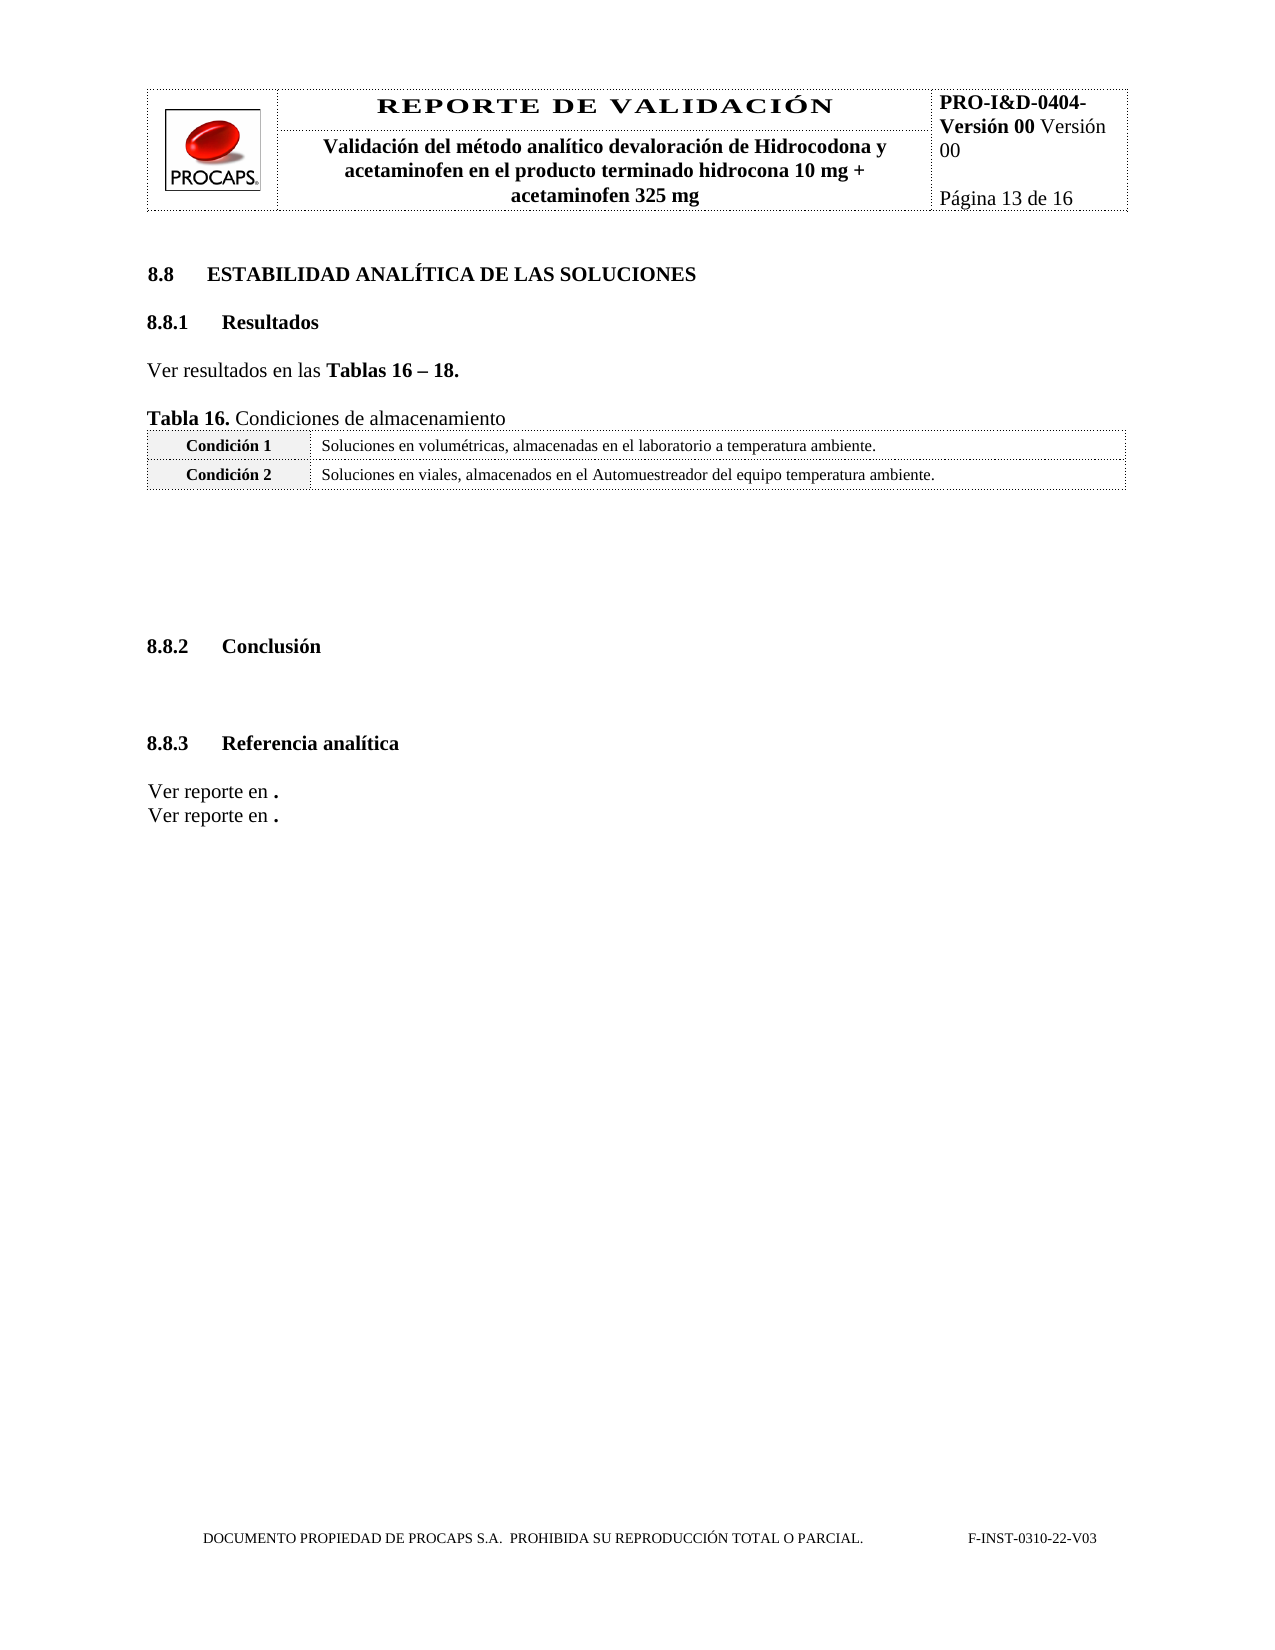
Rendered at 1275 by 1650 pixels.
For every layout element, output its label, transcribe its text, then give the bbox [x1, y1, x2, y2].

text Ver reporte en . [148, 779, 1127, 803]
table_header Soluciones en volumétricas, almacenadas en el laboratorio a temperatura ambiente. [310, 430, 1126, 459]
text Tabla 16. Condiciones de almacenamiento [147, 406, 1127, 430]
table_cell Condición 2 [147, 459, 310, 489]
text Ver reporte en . [148, 803, 1127, 827]
table_cell Soluciones en viales, almacenados en el Automuestreador del equipo temperatura ambiente. [310, 459, 1126, 489]
text Ver resultados en las Tablas 16 – 18. [147, 358, 1127, 382]
picture [165, 109, 261, 191]
list Referencia analítica [147, 731, 1127, 754]
table_header Condición 1 [147, 430, 310, 459]
list ESTABILIDAD ANALÍTICA DE LAS SOLUCIONES [148, 261, 1127, 286]
list Resultados [147, 309, 1127, 334]
list Conclusión [147, 634, 1127, 658]
